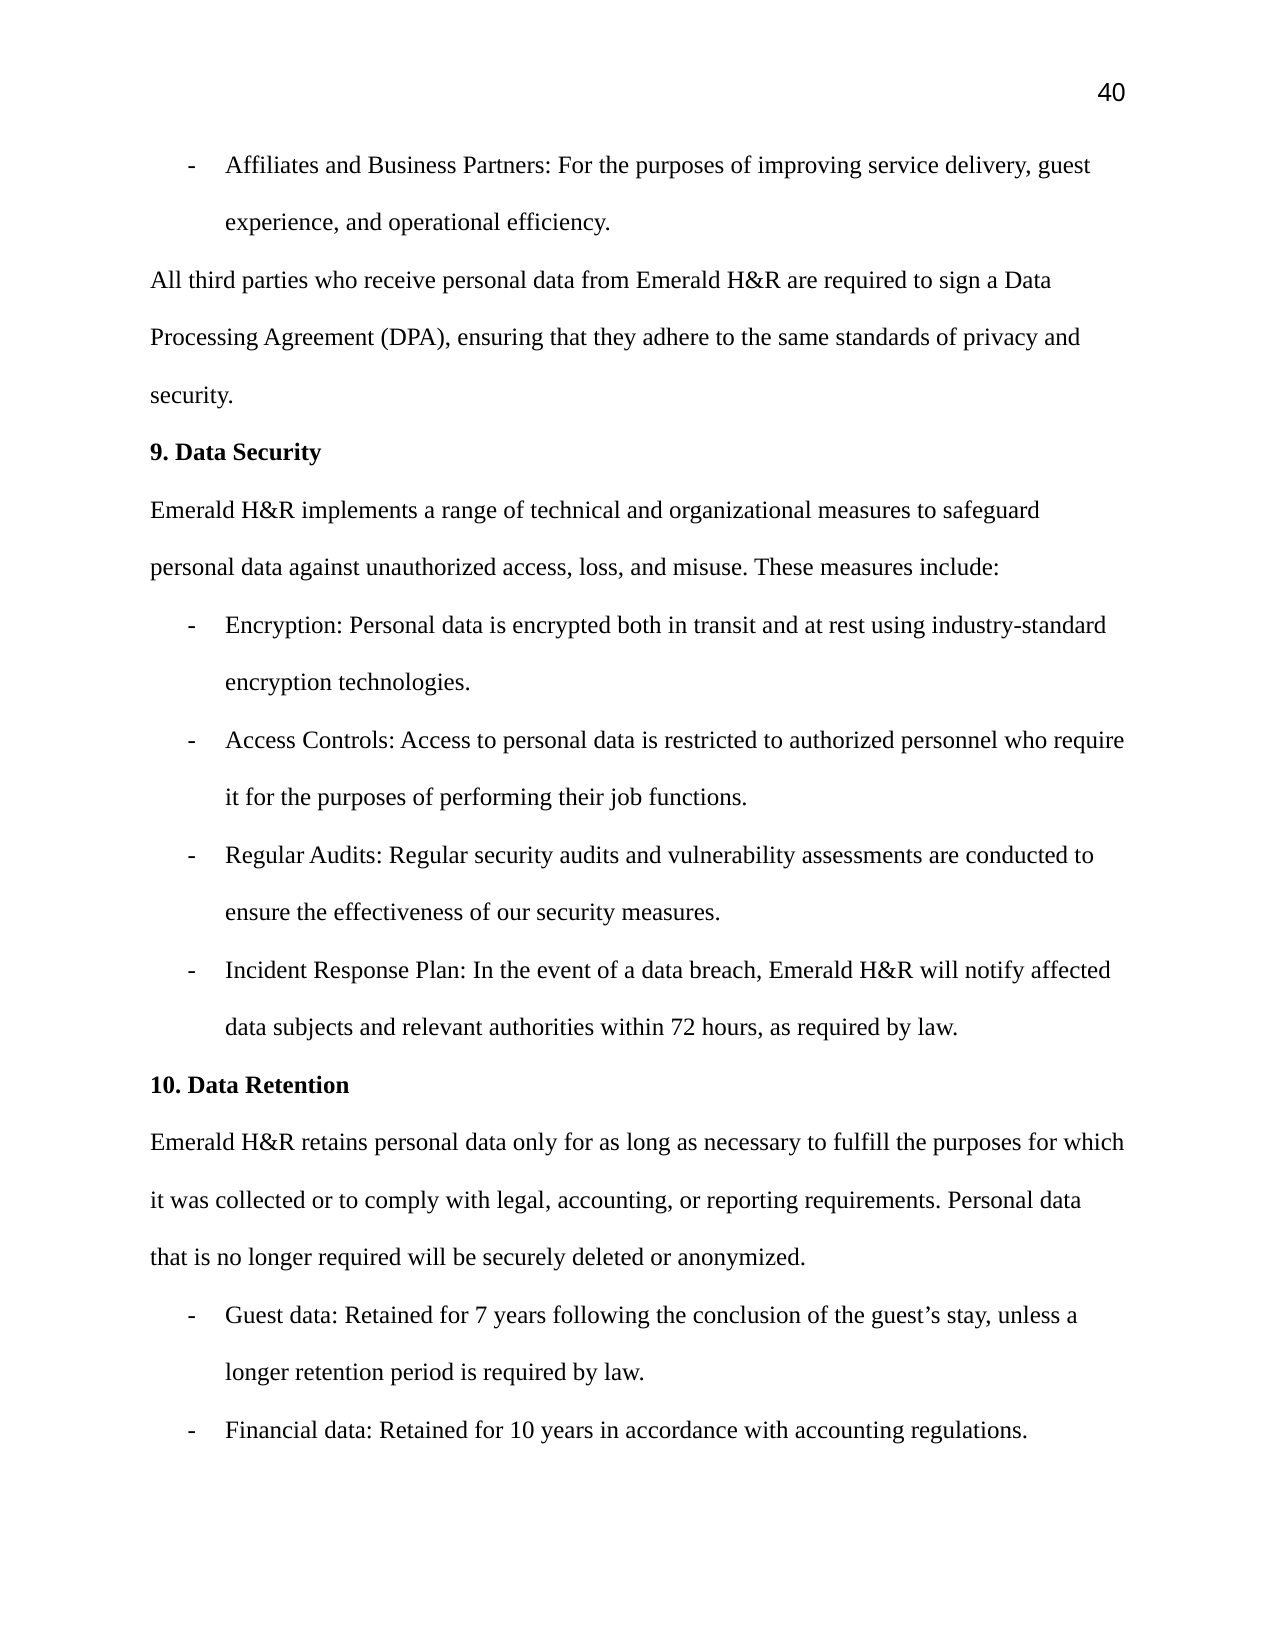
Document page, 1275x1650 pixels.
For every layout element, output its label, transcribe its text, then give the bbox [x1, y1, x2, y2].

list Encryption: Personal data is encrypted both in transit and at rest using industry-standard encryption technologies. [187, 610, 1125, 696]
text All third parties who receive personal data from Emerald H&R are required to sign a Data Processing Agreement (DPA), ensuring that they adhere to the same standards of privacy and security. [150, 265, 1125, 409]
list Affiliates and Business Partners: For the purposes of improving service delivery, guest experience, and operational efficiency. [187, 150, 1125, 236]
list Regular Audits: Regular security audits and vulnerability assessments are conducted to ensure the effectiveness of our security measures. [187, 840, 1125, 926]
list Guest data: Retained for 7 years following the conclusion of the guest’s stay, unless a longer retention period is required by law. [187, 1300, 1125, 1386]
text 9. Data Security [150, 437, 1125, 466]
list Financial data: Retained for 10 years in accordance with accounting regulations. [187, 1415, 1125, 1444]
list Access Controls: Access to personal data is restricted to authorized personnel who require it for the purposes of performing their job functions. [187, 725, 1125, 811]
text Emerald H&R retains personal data only for as long as necessary to fulfill the purposes for which it was collected or to comply with legal, accounting, or reporting requirements. Personal data that is no longer required will be securely deleted or anonymized. [150, 1127, 1125, 1271]
text Emerald H&R implements a range of technical and organizational measures to safeguard personal data against unauthorized access, loss, and misuse. These measures include: [150, 495, 1125, 581]
list Incident Response Plan: In the event of a data breach, Emerald H&R will notify affected data subjects and relevant authorities within 72 hours, as required by law. [187, 955, 1125, 1041]
text 10. Data Retention [150, 1070, 1125, 1099]
